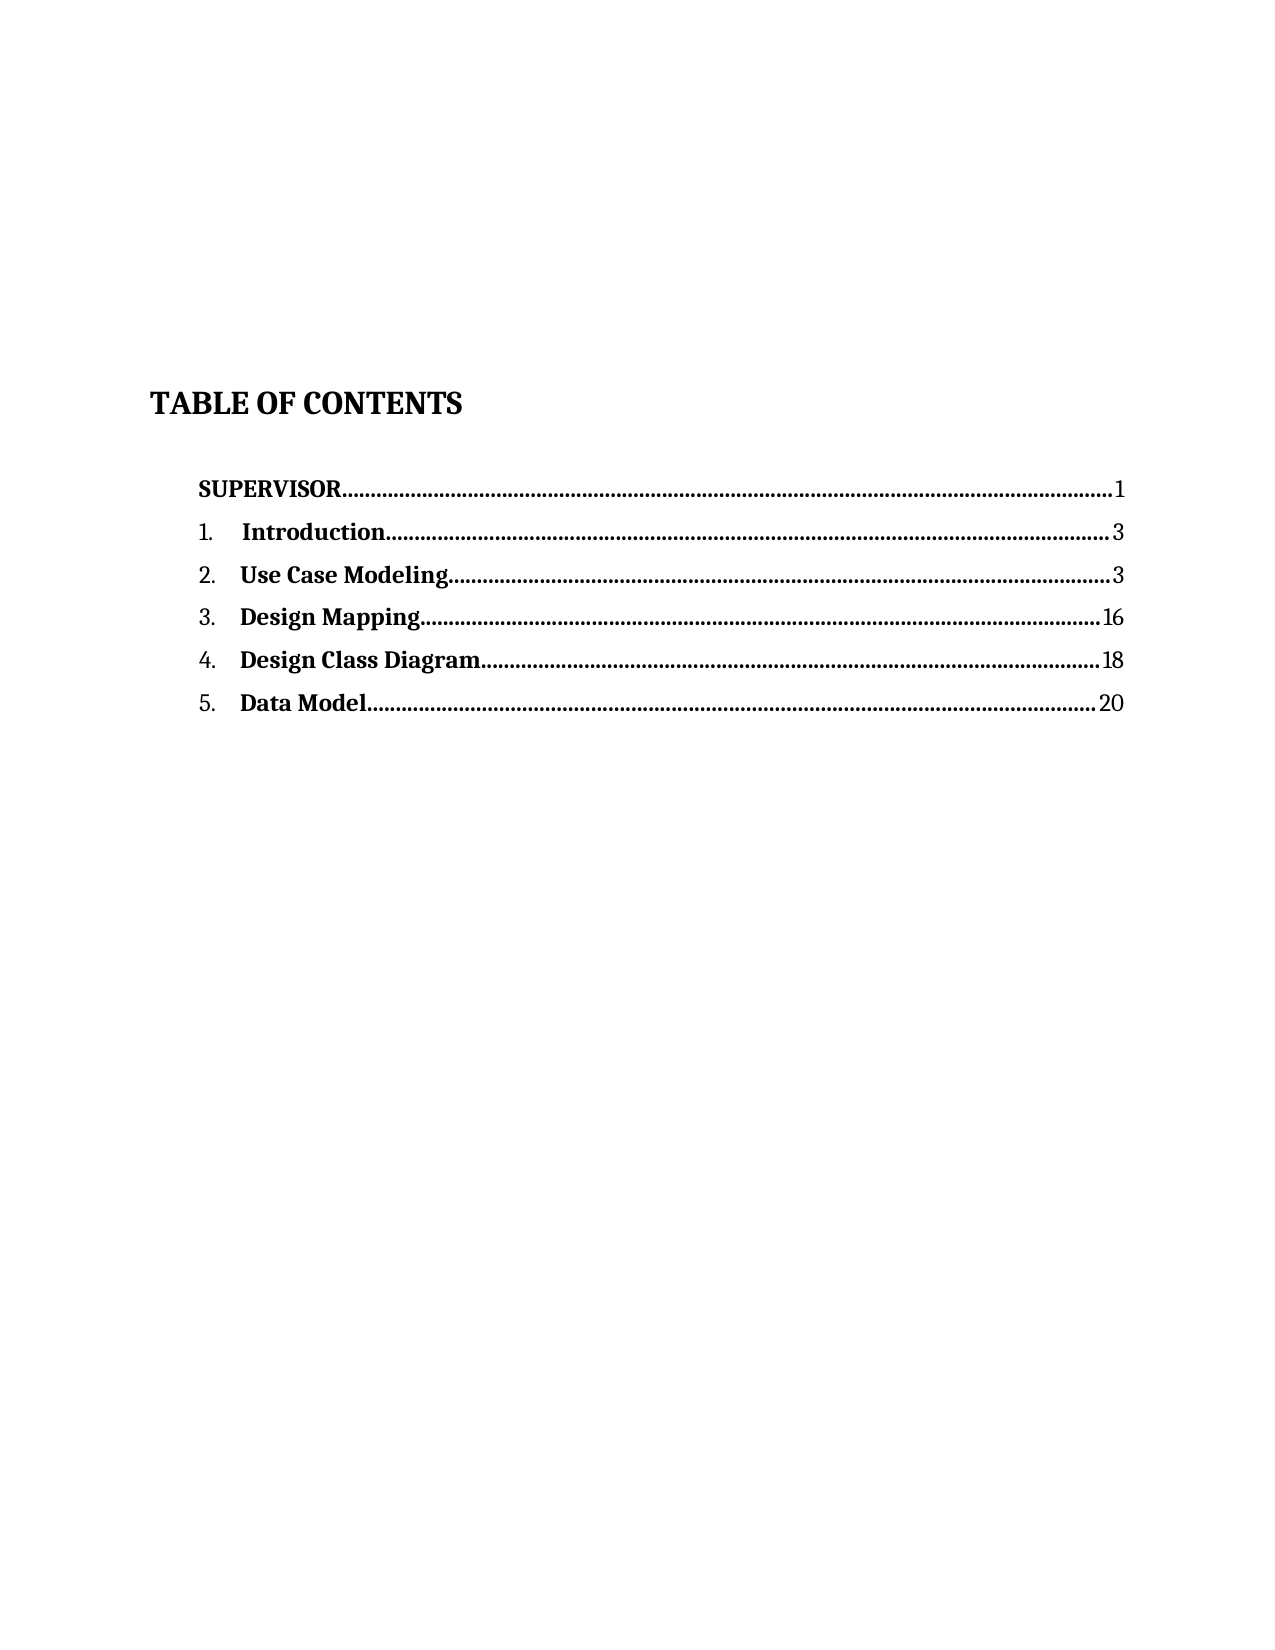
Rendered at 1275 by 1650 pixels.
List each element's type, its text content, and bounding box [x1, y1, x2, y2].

text TABLE OF CONTENTS [150, 384, 1229, 423]
